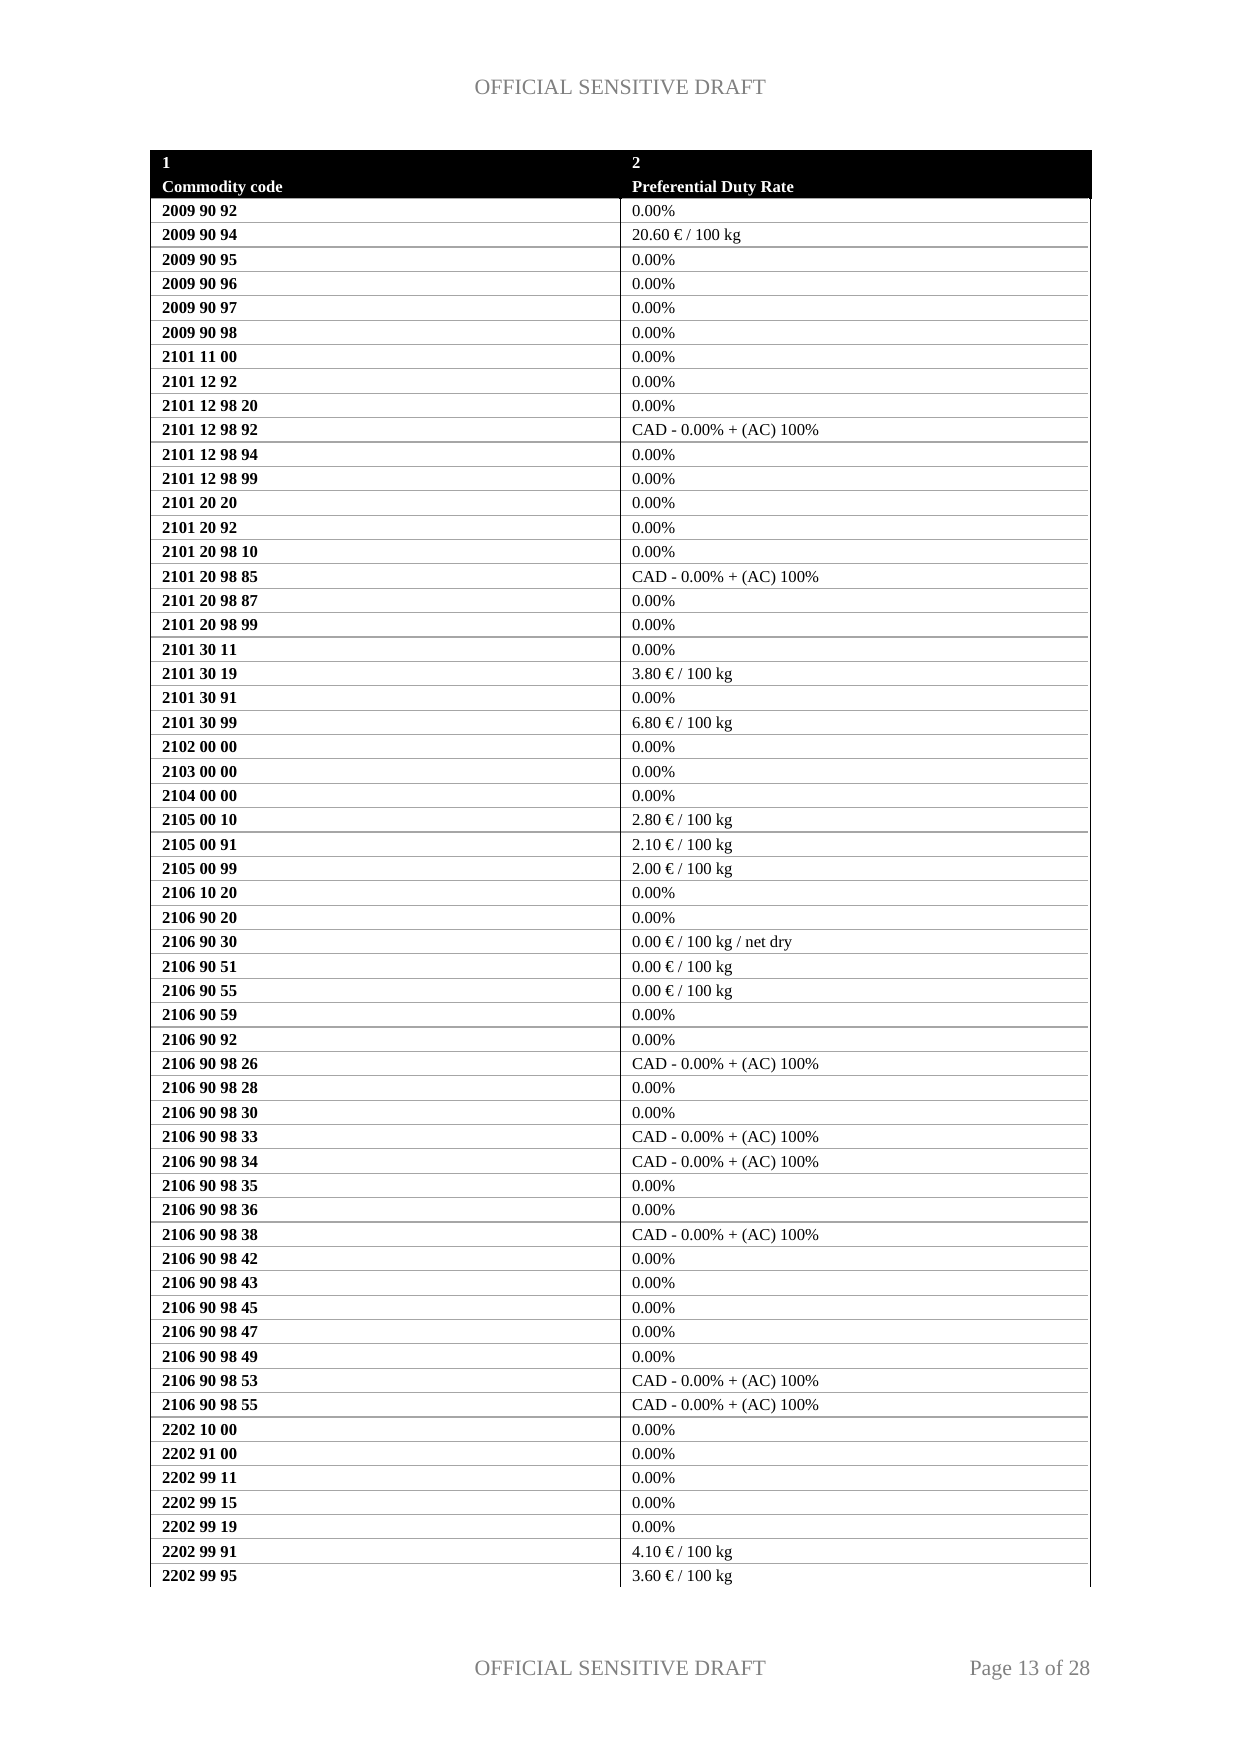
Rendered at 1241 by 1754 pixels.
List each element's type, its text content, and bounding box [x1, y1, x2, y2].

table_cell CAD - 0.00% + (AC) 100% [621, 1051, 1090, 1075]
table_cell 2106 90 59 [151, 1003, 620, 1026]
table_cell 0.00% [621, 1465, 1090, 1489]
table_cell 2009 90 98 [151, 321, 620, 344]
table_cell 2101 20 98 87 [151, 589, 620, 612]
table_cell 2106 90 98 35 [151, 1174, 620, 1197]
table_cell 2106 90 98 26 [151, 1052, 620, 1075]
table_cell 2101 30 11 [151, 638, 620, 661]
table_cell 4.10 € / 100 kg [621, 1538, 1090, 1563]
table_cell 2009 90 96 [151, 272, 620, 295]
table_cell 2202 99 19 [151, 1515, 620, 1538]
table_cell 2202 99 91 [151, 1539, 620, 1563]
table_header 2 [622, 151, 1089, 174]
table_cell 0.00% [621, 1026, 1090, 1051]
table_cell 0.00% [621, 905, 1090, 929]
table_cell 2202 99 95 [151, 1564, 620, 1587]
table_cell 2103 00 00 [151, 759, 620, 783]
table_cell 2102 00 00 [151, 735, 620, 758]
table_cell 0.00% [621, 1002, 1090, 1026]
table_cell 2106 90 51 [151, 954, 620, 978]
table_cell 0.00 € / 100 kg [621, 953, 1090, 978]
table_cell 0.00% [621, 1075, 1090, 1099]
table_cell 2009 90 95 [151, 248, 620, 271]
table_cell 0.00% [621, 588, 1090, 612]
table_cell 6.80 € / 100 kg [621, 710, 1090, 734]
table_cell 20.60 € / 100 kg [621, 222, 1090, 246]
table_cell 0.00% [621, 783, 1090, 807]
table_cell 3.60 € / 100 kg [621, 1563, 1090, 1587]
table_cell CAD - 0.00% + (AC) 100% [621, 417, 1090, 441]
table_cell 0.00% [621, 1295, 1090, 1319]
table_cell 0.00% [621, 515, 1090, 539]
table_cell 2101 20 98 99 [151, 613, 620, 636]
table_cell Preferential Duty Rate [622, 174, 1089, 198]
table_cell CAD - 0.00% + (AC) 100% [621, 1368, 1090, 1392]
table_cell 2202 99 15 [151, 1491, 620, 1514]
table_cell 0.00% [621, 1100, 1090, 1124]
table_cell 0.00% [621, 393, 1090, 417]
table_cell 2101 12 98 94 [151, 443, 620, 466]
table_cell 3.80 € / 100 kg [621, 661, 1090, 685]
table_cell 0.00% [621, 295, 1090, 319]
table_cell 2009 90 92 [151, 199, 620, 222]
table_cell CAD - 0.00% + (AC) 100% [621, 1148, 1090, 1173]
table_cell 0.00% [621, 490, 1090, 514]
table_cell CAD - 0.00% + (AC) 100% [621, 1221, 1090, 1246]
table_cell 2105 00 10 [151, 808, 620, 831]
table_cell 2202 91 00 [151, 1442, 620, 1465]
table_cell 0.00% [621, 368, 1090, 393]
table_cell 0.00% [621, 441, 1090, 466]
table_cell 2106 90 98 38 [151, 1223, 620, 1246]
table_cell 0.00% [621, 1246, 1090, 1270]
table_cell 2.00 € / 100 kg [621, 856, 1090, 880]
table_cell 2104 00 00 [151, 784, 620, 807]
table_cell 0.00 € / 100 kg / net dry [621, 929, 1090, 953]
table_cell 2105 00 91 [151, 833, 620, 856]
table_cell 2101 12 98 99 [151, 467, 620, 490]
table_cell 2106 90 98 55 [151, 1393, 620, 1416]
table_cell 0.00% [621, 685, 1090, 709]
table_cell 2106 90 98 43 [151, 1271, 620, 1294]
table_cell 2009 90 97 [151, 296, 620, 319]
table_cell 2106 10 20 [151, 881, 620, 904]
table_cell 2106 90 98 42 [151, 1247, 620, 1270]
table_cell 0.00% [621, 320, 1090, 344]
table_cell 0.00% [621, 1197, 1090, 1221]
table_cell 0.00% [621, 198, 1090, 222]
table_cell 0.00% [621, 1514, 1090, 1538]
table_cell 2106 90 92 [151, 1028, 620, 1051]
table_cell 2106 90 98 47 [151, 1320, 620, 1343]
table_cell 2101 20 20 [151, 491, 620, 514]
table_cell 0.00% [621, 1490, 1090, 1514]
table_cell 0.00% [621, 1441, 1090, 1465]
table_cell 2106 90 98 28 [151, 1076, 620, 1099]
table_cell 2106 90 98 36 [151, 1198, 620, 1221]
table_cell 2101 11 00 [151, 345, 620, 368]
table_cell 2202 10 00 [151, 1418, 620, 1441]
table_cell 0.00% [621, 1319, 1090, 1343]
table_cell 2105 00 99 [151, 857, 620, 880]
table_cell 0.00% [621, 539, 1090, 563]
table_cell 0.00% [621, 636, 1090, 661]
table_cell 2101 12 98 20 [151, 394, 620, 417]
table_cell 0.00% [621, 1416, 1090, 1441]
table_cell 2101 30 99 [151, 711, 620, 734]
table_cell 0.00% [621, 1173, 1090, 1197]
table_cell 2106 90 20 [151, 906, 620, 929]
table_cell 2106 90 98 45 [151, 1296, 620, 1319]
table_header 1 [151, 151, 619, 174]
table_cell 2106 90 30 [151, 930, 620, 953]
table_cell 0.00% [621, 344, 1090, 368]
table_cell 0.00% [621, 466, 1090, 490]
table_cell 0.00% [621, 612, 1090, 636]
table_cell 0.00% [621, 1343, 1090, 1368]
table_cell 2106 90 98 33 [151, 1125, 620, 1148]
table_cell 2106 90 98 53 [151, 1369, 620, 1392]
table_cell 2106 90 98 49 [151, 1344, 620, 1368]
table_cell 2202 99 11 [151, 1466, 620, 1489]
table_cell 0.00% [621, 246, 1090, 271]
table_cell CAD - 0.00% + (AC) 100% [621, 563, 1090, 588]
table_cell 2106 90 98 34 [151, 1149, 620, 1173]
table_cell 2009 90 94 [151, 223, 620, 246]
table_cell 2101 12 98 92 [151, 418, 620, 441]
table_cell CAD - 0.00% + (AC) 100% [621, 1392, 1090, 1416]
table_cell Commodity code [151, 174, 619, 198]
table_cell CAD - 0.00% + (AC) 100% [621, 1124, 1090, 1148]
table_cell 2101 20 98 10 [151, 540, 620, 563]
table_cell 2.80 € / 100 kg [621, 807, 1090, 831]
table_cell 0.00% [621, 734, 1090, 758]
table_cell 2101 30 19 [151, 662, 620, 685]
table_cell 2101 30 91 [151, 686, 620, 709]
table_cell 0.00% [621, 758, 1090, 783]
table_cell 2101 12 92 [151, 369, 620, 393]
table_cell 2101 20 98 85 [151, 564, 620, 588]
table_cell 2101 20 92 [151, 516, 620, 539]
table_cell 0.00% [621, 271, 1090, 295]
table_cell 2106 90 55 [151, 979, 620, 1002]
table_cell 0.00% [621, 880, 1090, 904]
table_cell 0.00% [621, 1270, 1090, 1294]
table_cell 2.10 € / 100 kg [621, 831, 1090, 856]
table_cell 2106 90 98 30 [151, 1101, 620, 1124]
table_cell 0.00 € / 100 kg [621, 978, 1090, 1002]
